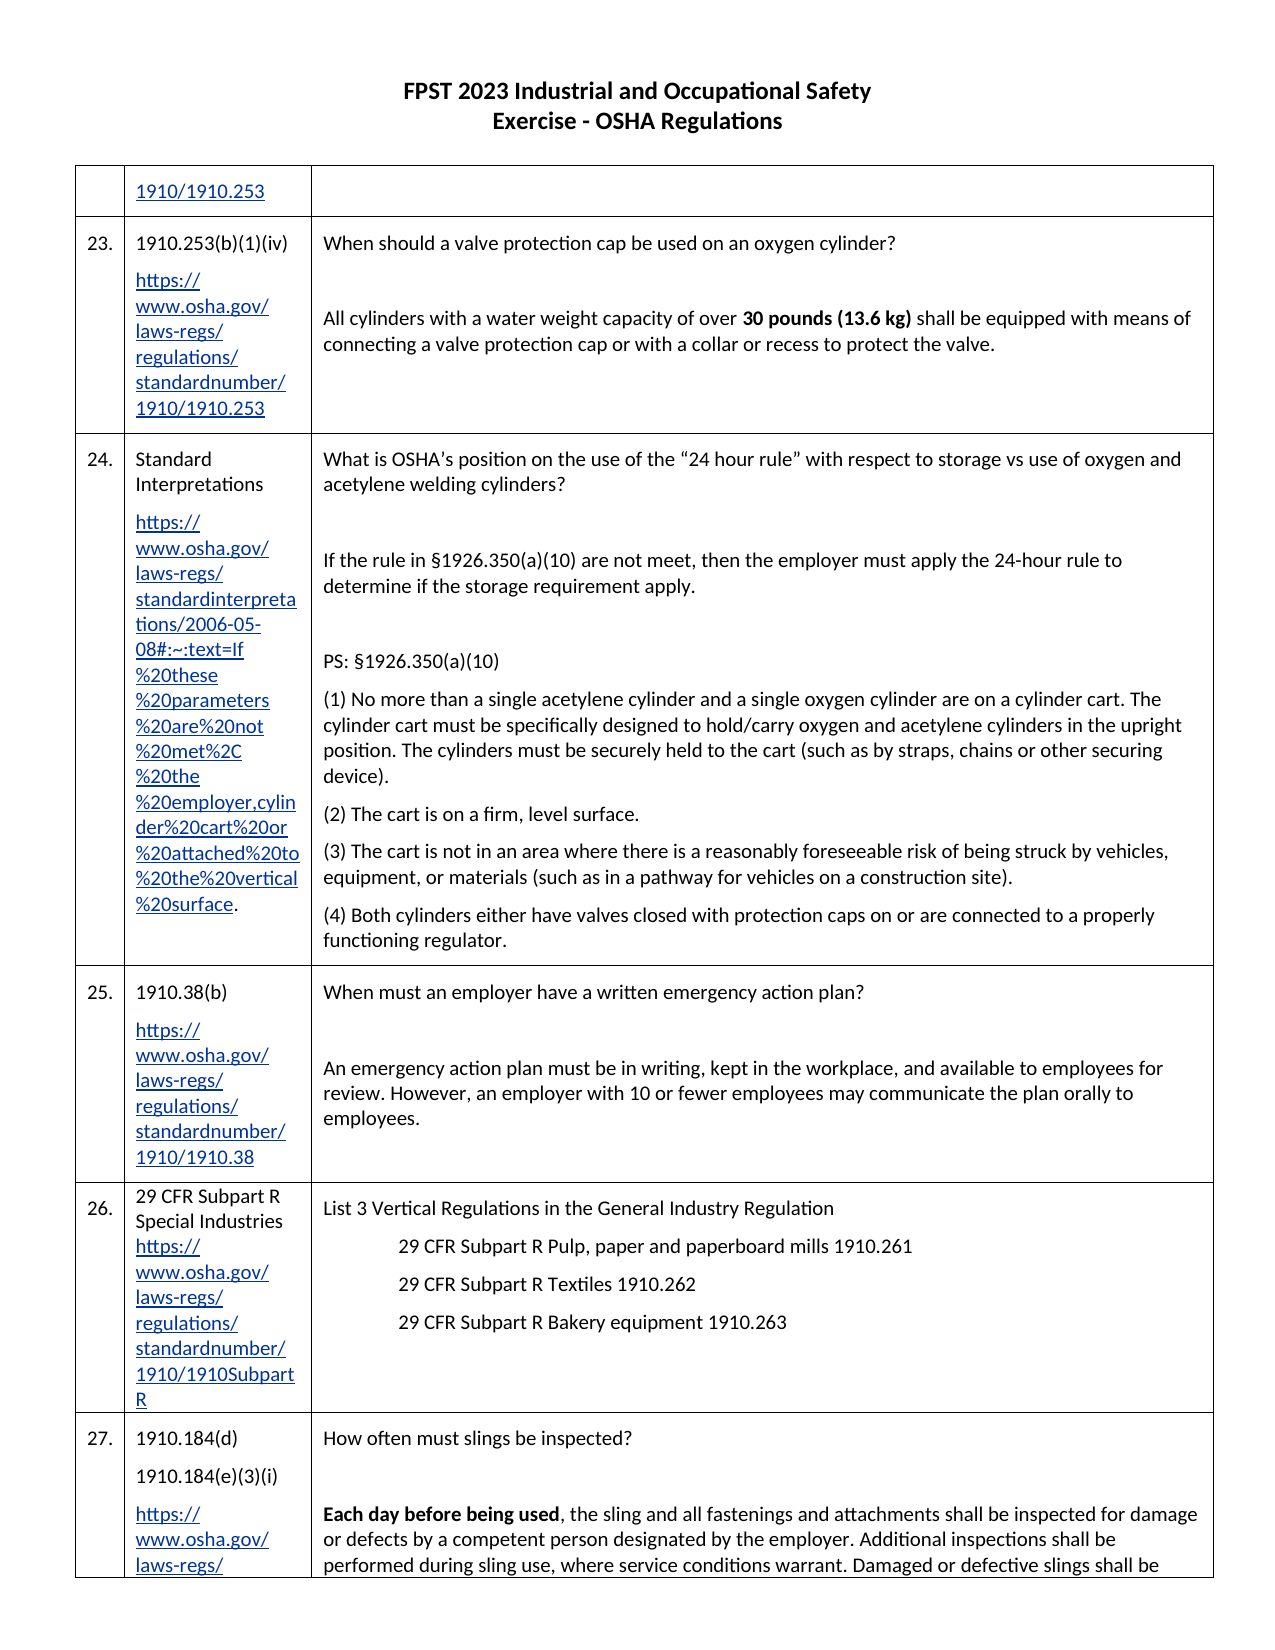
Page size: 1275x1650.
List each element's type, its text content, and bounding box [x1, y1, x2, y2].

table_cell [76, 166, 124, 216]
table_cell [312, 166, 1213, 216]
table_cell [312, 1413, 1213, 1577]
table_cell 1910.38(b) https://www.osha.gov/laws-regs/regulations/standardnumber/1910/1910.38 [125, 966, 311, 1182]
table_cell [125, 166, 311, 216]
table_cell [76, 1183, 124, 1412]
table_cell What is OSHA’s position on the use of the “24 hour rule” with respect to storage vs use of oxygen and acetylene welding cylinders? If the rule in §1926.350(a)(10) are not meet, then the employer must apply the 24-hour rule to determine if the storage requirement apply. PS: §1926.350(a)(10) (1) No more than a single acetylene cylinder and a single oxygen cylinder are on a cylinder cart. The cylinder cart must be specifically designed to hold/carry oxygen and acetylene cylinders in the upright position. The cylinders must be securely held to the cart (such as by straps, chains or other securing device). (2) The cart is on a firm, level surface. (3) The cart is not in an area where there is a reasonably foreseeable risk of being struck by vehicles, equipment, or materials (such as in a pathway for vehicles on a construction site). (4) Both cylinders either have valves closed with protection caps on or are connected to a properly functioning regulator. [312, 434, 1213, 965]
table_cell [125, 1413, 311, 1577]
table_cell 29 CFR Subpart R Special Industries https://www.osha.gov/laws-regs/regulations/standardnumber/1910/1910SubpartR [125, 1183, 311, 1412]
table_cell [76, 1413, 124, 1577]
table_cell [76, 966, 124, 1182]
table_cell Standard Interpretations https://www.osha.gov/laws-regs/standardinterpretations/2006-05-08#:~:text=If%20these%20parameters%20are%20not%20met%2C%20the%20employer,cylinder%20cart%20or%20attached%20to%20the%20vertical%20surface. [125, 434, 311, 965]
table_cell 1910.253(b)(1)(iv) https://www.osha.gov/laws-regs/regulations/standardnumber/1910/1910.253 [125, 217, 311, 433]
table_cell [76, 217, 124, 433]
table_cell [76, 434, 124, 965]
table_cell When must an employer have a written emergency action plan? An emergency action plan must be in writing, kept in the workplace, and available to employees for review. However, an employer with 10 or fewer employees may communicate the plan orally to employees. [312, 966, 1213, 1182]
table_cell List 3 Vertical Regulations in the General Industry Regulation 29 CFR Subpart R Pulp, paper and paperboard mills 1910.261 29 CFR Subpart R Textiles 1910.262 29 CFR Subpart R Bakery equipment 1910.263 [312, 1183, 1213, 1412]
table_cell When should a valve protection cap be used on an oxygen cylinder? All cylinders with a water weight capacity of over 30 pounds (13.6 kg) shall be equipped with means of connecting a valve protection cap or with a collar or recess to protect the valve. [312, 217, 1213, 433]
